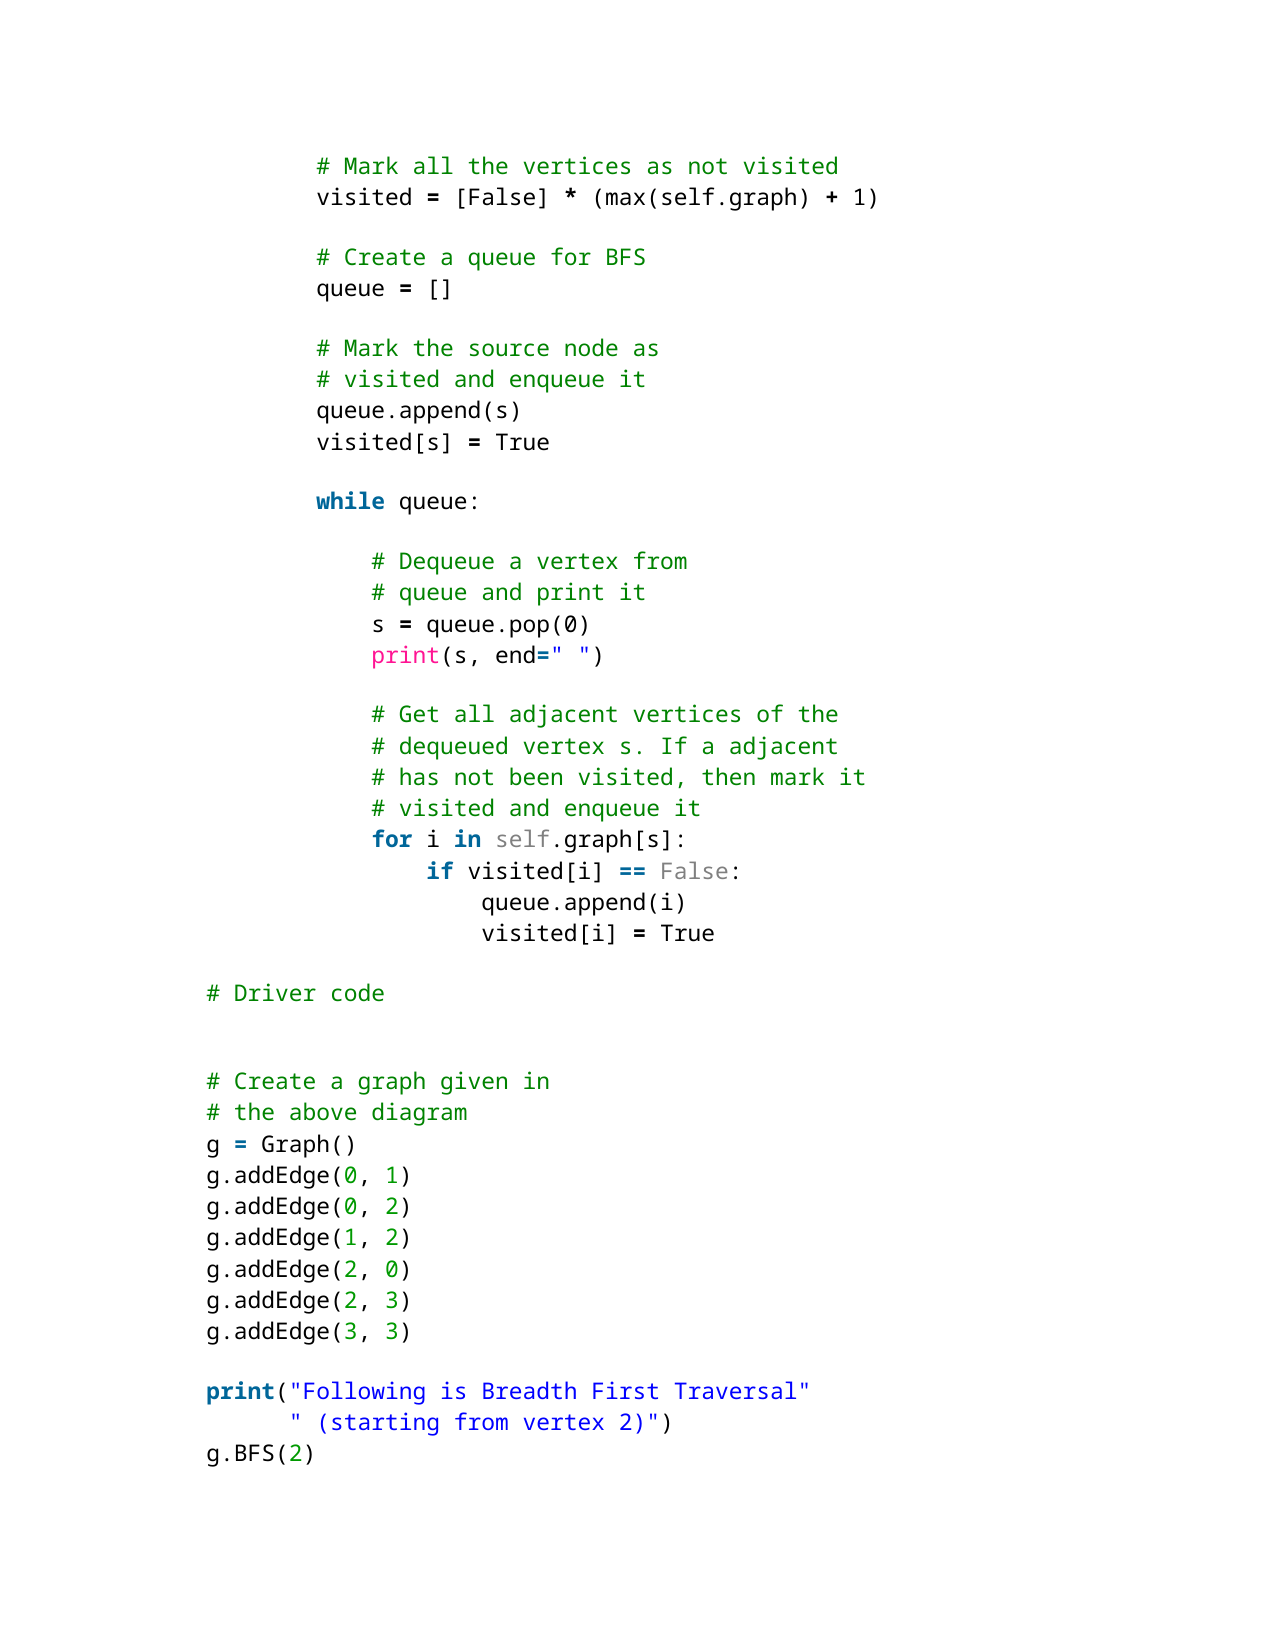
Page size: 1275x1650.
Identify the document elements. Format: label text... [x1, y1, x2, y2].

text g.addEdge(2, 0) [206, 1252, 1125, 1284]
text # Dequeue a vertex from [206, 545, 1125, 576]
text visited = [False] * (max(self.graph) + 1) [206, 181, 1125, 212]
text print("Following is Breadth First Traversal" [206, 1375, 1125, 1406]
text # Create a queue for BFS [206, 241, 1125, 272]
text visited[s] = True [206, 426, 1125, 457]
text # Mark the source node as [206, 332, 1125, 363]
text visited[i] = True [206, 917, 1125, 948]
text g.BFS(2) [206, 1437, 1125, 1468]
text while queue: [206, 485, 1125, 517]
text # Create a graph given in [206, 1065, 1125, 1096]
text g.addEdge(3, 3) [206, 1315, 1125, 1346]
text for i in self.graph[s]: [206, 823, 1125, 855]
text g.addEdge(1, 2) [206, 1221, 1125, 1252]
text # has not been visited, then mark it [206, 761, 1125, 792]
text g.addEdge(0, 1) [206, 1159, 1125, 1190]
text s = queue.pop(0) [206, 607, 1125, 639]
text print(s, end=" ") [206, 639, 1125, 670]
text queue = [] [206, 272, 1125, 303]
text queue.append(s) [206, 394, 1125, 426]
text " (starting from vertex 2)") [206, 1406, 1125, 1437]
text # Get all adjacent vertices of the [206, 698, 1125, 730]
text if visited[i] == False: [206, 855, 1125, 886]
text g.addEdge(0, 2) [206, 1190, 1125, 1221]
text # dequeued vertex s. If a adjacent [206, 730, 1125, 761]
text # queue and print it [206, 576, 1125, 607]
text queue.append(i) [206, 886, 1125, 917]
text g.addEdge(2, 3) [206, 1284, 1125, 1315]
text # Mark all the vertices as not visited [206, 150, 1125, 181]
text # the above diagram [206, 1096, 1125, 1127]
text # visited and enqueue it [206, 363, 1125, 394]
text g = Graph() [206, 1127, 1125, 1159]
text # visited and enqueue it [206, 792, 1125, 823]
text # Driver code [206, 977, 1125, 1008]
